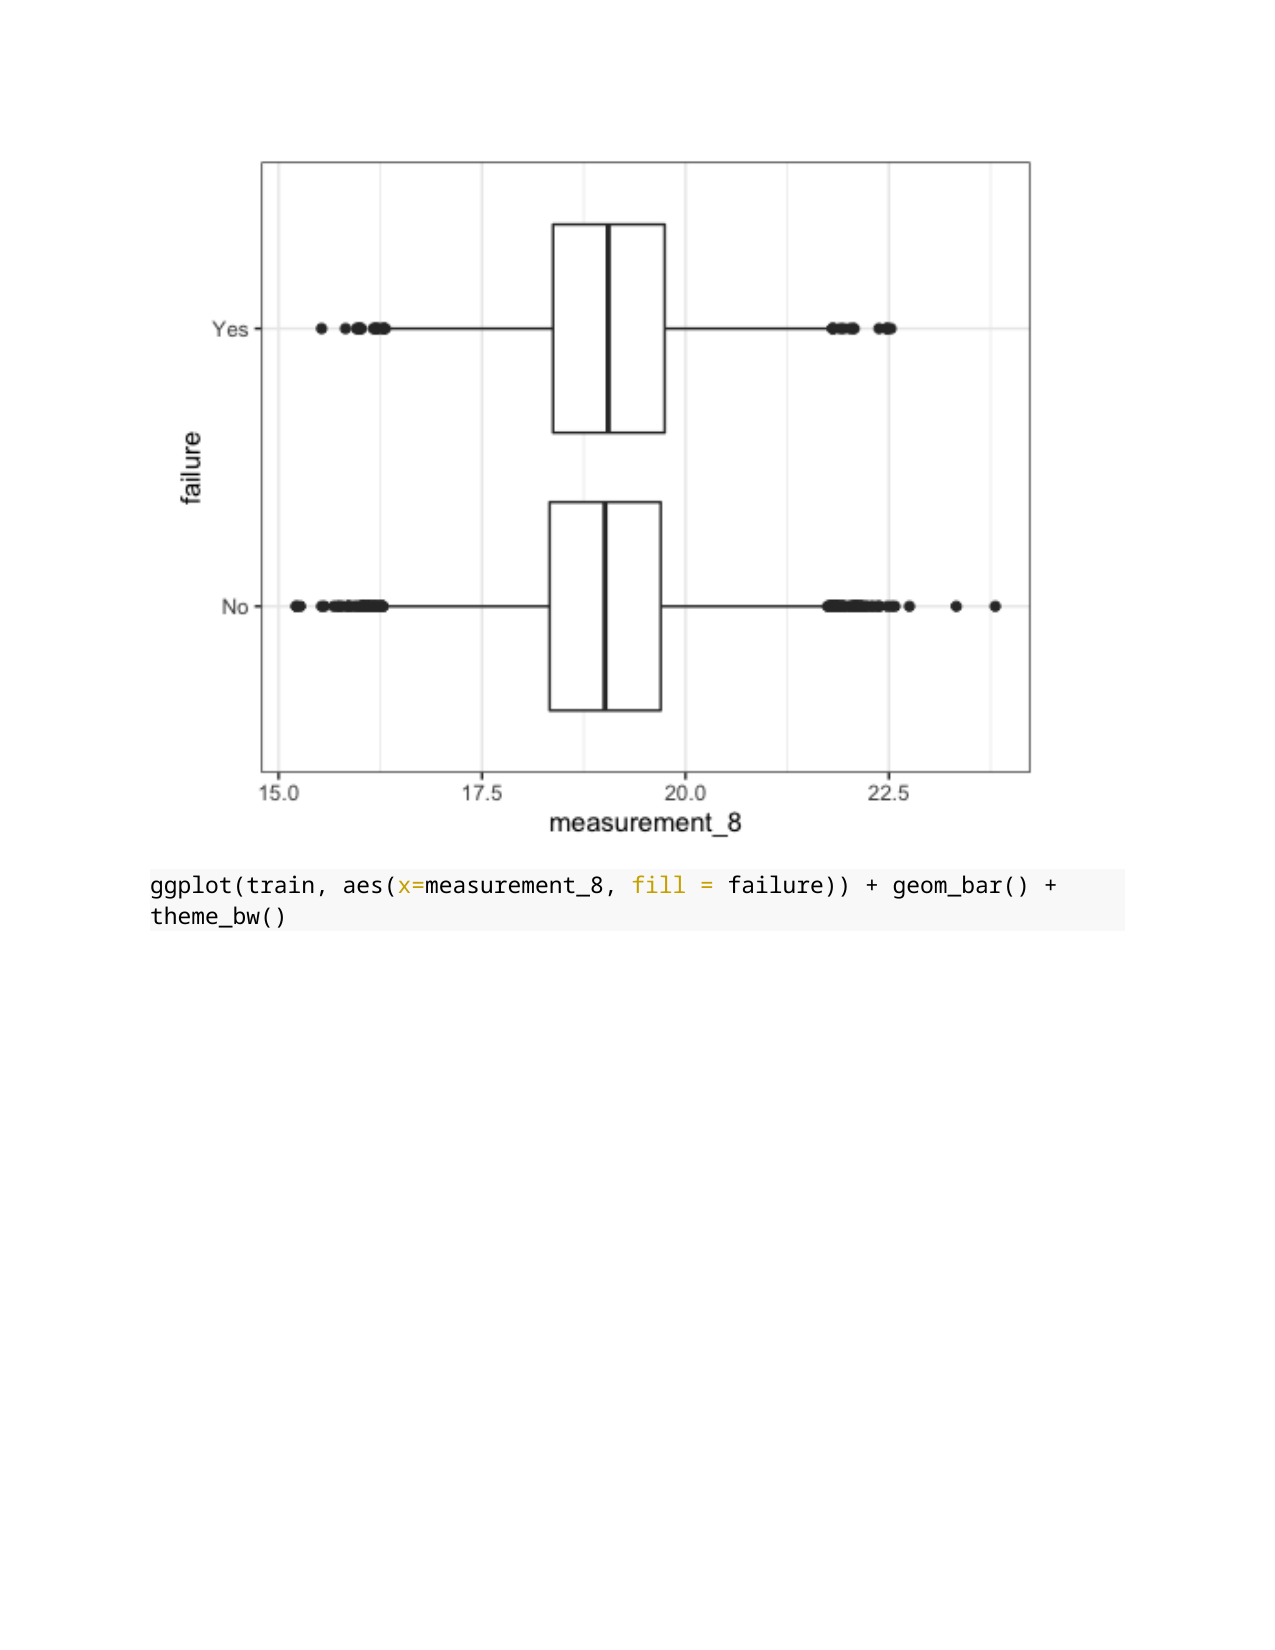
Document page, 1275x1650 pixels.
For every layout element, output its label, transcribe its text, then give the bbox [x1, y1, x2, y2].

picture [168, 150, 1044, 850]
text ggplot(train, aes(x=measurement_8, fill = failure)) + geom_bar() + theme_bw() [287, 869, 1125, 931]
